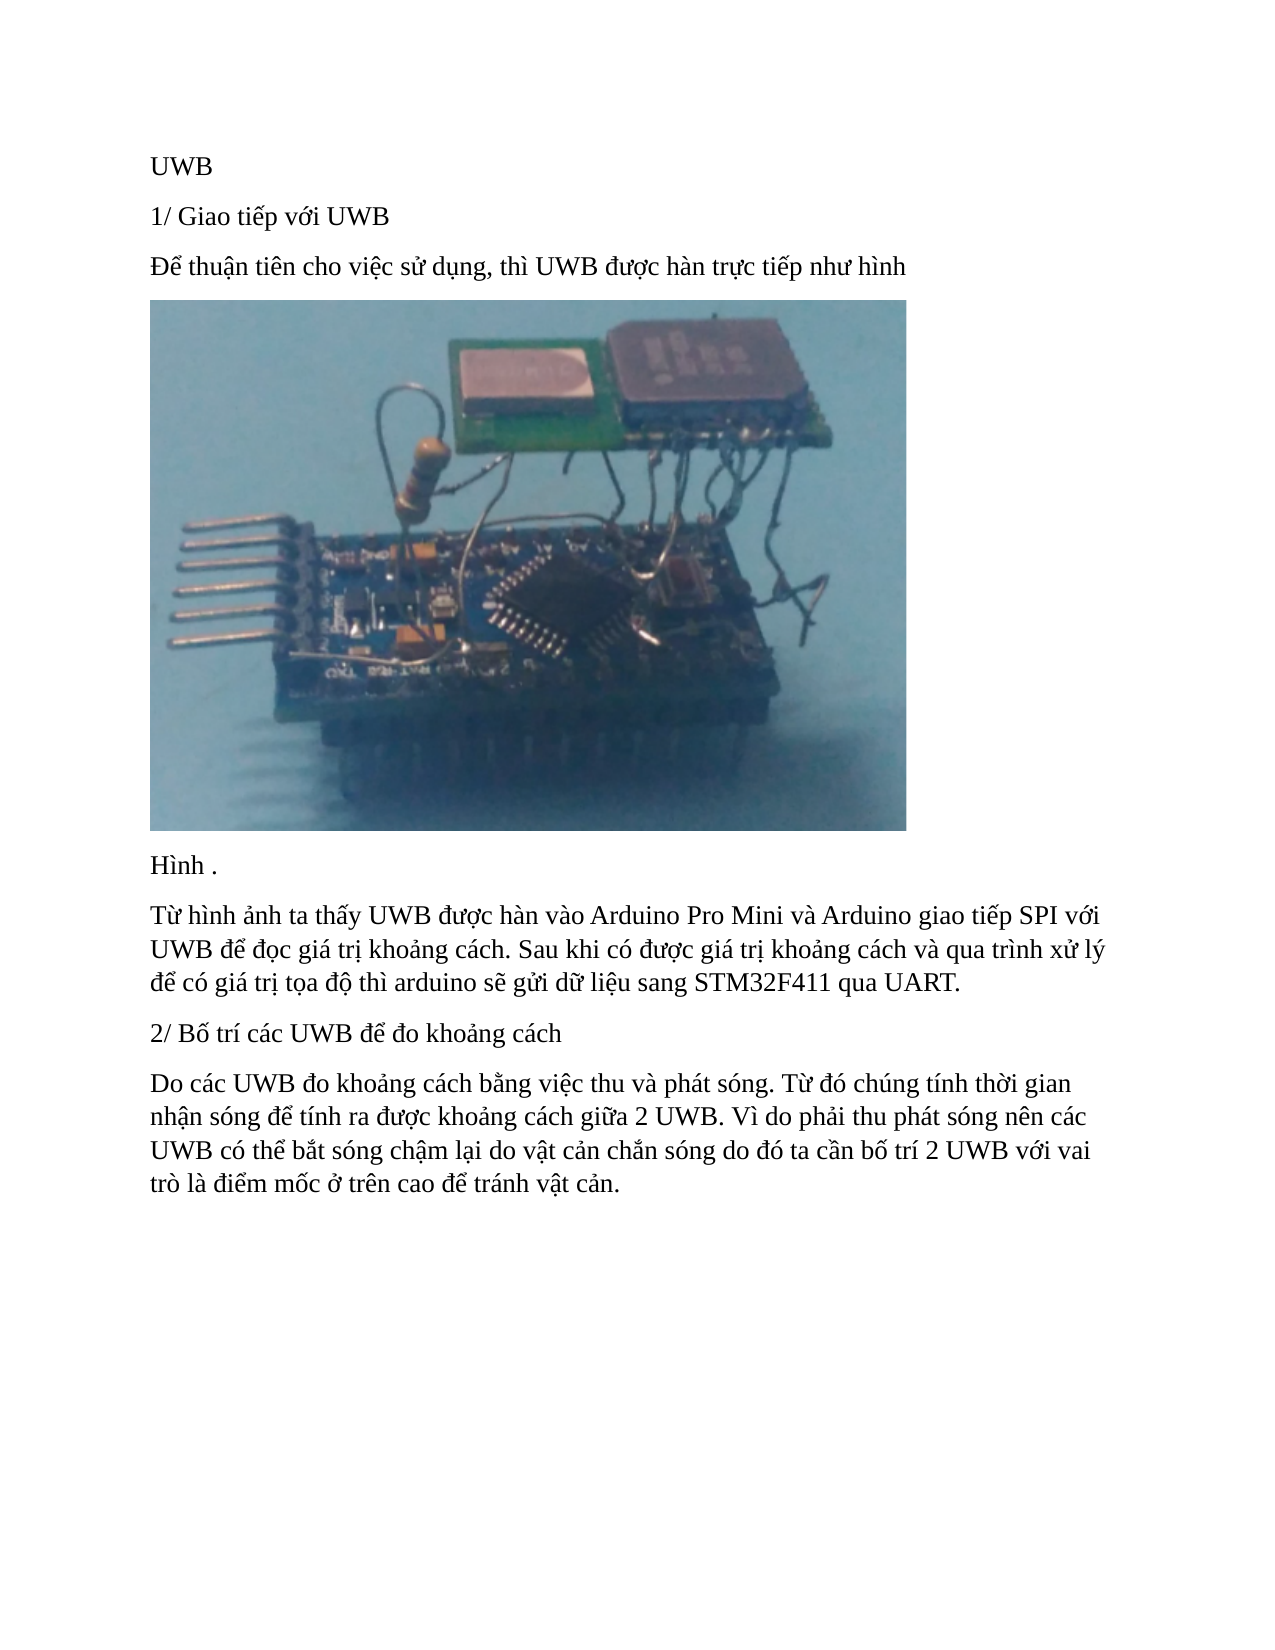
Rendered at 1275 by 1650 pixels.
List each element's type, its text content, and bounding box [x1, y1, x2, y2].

text Để thuận tiên cho việc sử dụng, thì UWB được hàn trực tiếp như hình [150, 250, 1125, 282]
text 1/ Giao tiếp với UWB [150, 200, 1125, 231]
text UWB [150, 150, 1125, 181]
picture [150, 300, 907, 831]
text Hình . [150, 849, 1125, 880]
text 2/ Bố trí các UWB để đo khoảng cách [150, 1017, 1125, 1048]
text Do các UWB đo khoảng cách bằng việc thu và phát sóng. Từ đó chúng tính thời gian nhận sóng để tính ra được khoảng cách giữa 2 UWB. Vì do phải thu phát sóng nên các UWB có thể bắt sóng chậm lại do vật cản chắn sóng do đó ta cần bố trí 2 UWB với vai trò là điểm mốc ở trên cao để tránh vật cản. [150, 1067, 1125, 1199]
text Từ hình ảnh ta thấy UWB được hàn vào Arduino Pro Mini và Arduino giao tiếp SPI với UWB để đọc giá trị khoảng cách. Sau khi có được giá trị khoảng cách và qua trình xử lý để có giá trị tọa độ thì arduino sẽ gửi dữ liệu sang STM32F411 qua UART. [150, 899, 1125, 998]
